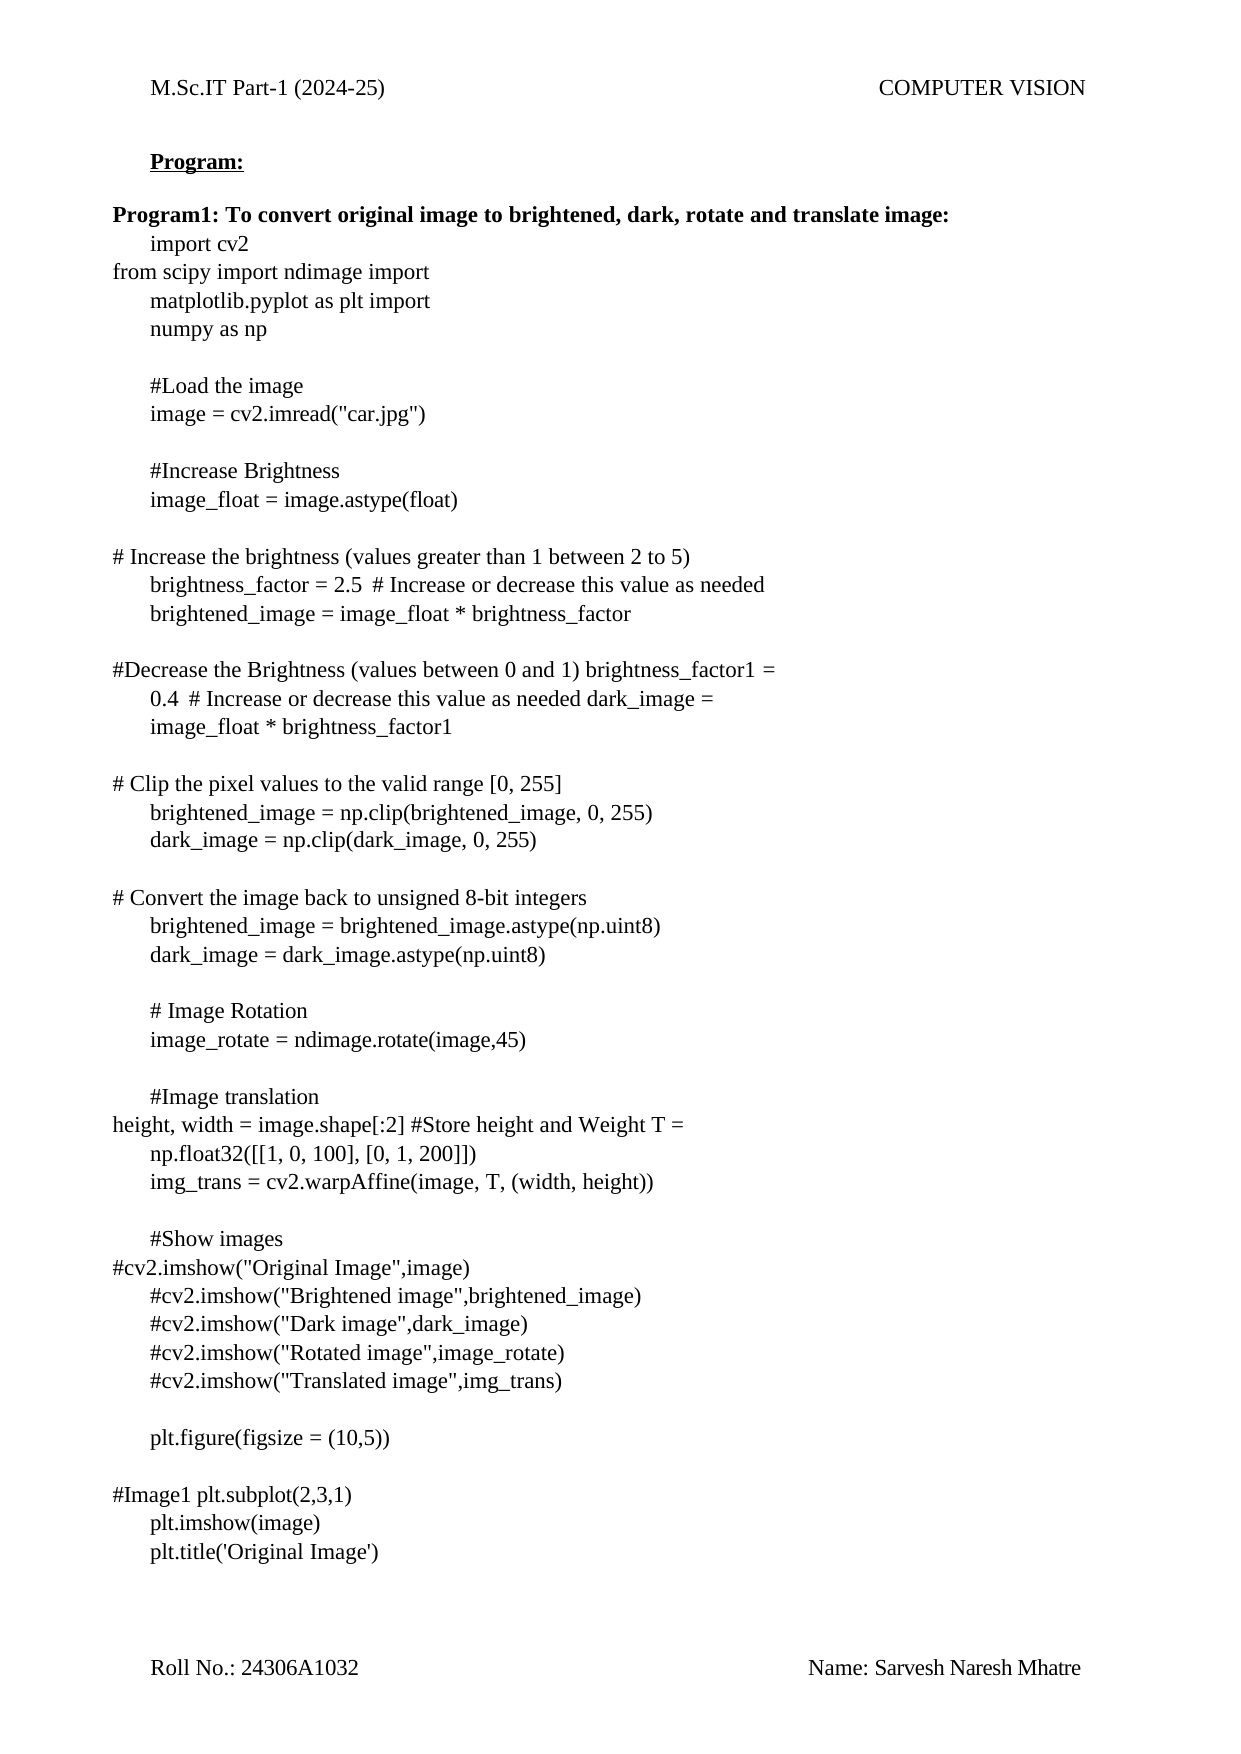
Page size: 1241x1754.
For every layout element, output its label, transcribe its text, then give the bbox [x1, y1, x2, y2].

text #Image1 plt.subplot(2,3,1) plt.imshow(image) plt.title('Original Image') [112, 1481, 381, 1564]
subtitle Program: [150, 148, 1166, 174]
text #cv2.imshow("Original Image",image) #cv2.imshow("Brightened image",brightened_image) #cv2.imshow("Dark image",dark_image) #cv2.imshow("Rotated image",image_rotate) #cv2.imshow("Translated image",img_trans) [112, 1253, 642, 1394]
text image_rotate = ndimage.rotate(image,45) [150, 1026, 1166, 1052]
text #Increase Brightness [150, 457, 1166, 484]
text from scipy import ndimage import matplotlib.pyplot as plt import numpy as np [112, 258, 435, 342]
text img_trans = cv2.warpAffine(image, T, (width, height)) [150, 1168, 1166, 1194]
text #Image translation [150, 1083, 1166, 1109]
text import cv2 [150, 230, 1166, 256]
text dark_image = np.clip(dark_image, 0, 255) [150, 827, 1166, 853]
text #Decrease the Brightness (values between 0 and 1) brightness_factor1 = 0.4 # Increase or decrease this value as needed dark_image = image_float * brightness_factor1 [112, 657, 778, 740]
text #Show images [150, 1225, 1166, 1251]
text image = cv2.imread("car.jpg") [150, 401, 1166, 427]
text # Convert the image back to unsigned 8-bit integers brightened_image = brightened_image.astype(np.uint8) dark_image = dark_image.astype(np.uint8) [112, 884, 721, 967]
text plt.figure(figsize = (10,5)) [150, 1424, 1166, 1450]
text height, width = image.shape[:2] #Store height and Weight T = np.float32([[1, 0, 100], [0, 1, 200]]) [112, 1111, 685, 1166]
text # Increase the brightness (values greater than 1 between 2 to 5) brightness_factor = 2.5 # Increase or decrease this value as needed brightened_image = image_float * brightness_factor [112, 543, 778, 626]
text #Load the image [150, 372, 1166, 398]
text # Clip the pixel values to the valid range [0, 255] brightened_image = np.clip(brightened_image, 0, 255) [112, 770, 721, 825]
text image_float = image.astype(float) [150, 486, 1166, 512]
text # Image Rotation [150, 998, 1166, 1024]
text Program1: To convert original image to brightened, dark, rotate and translate image: [112, 202, 1166, 228]
